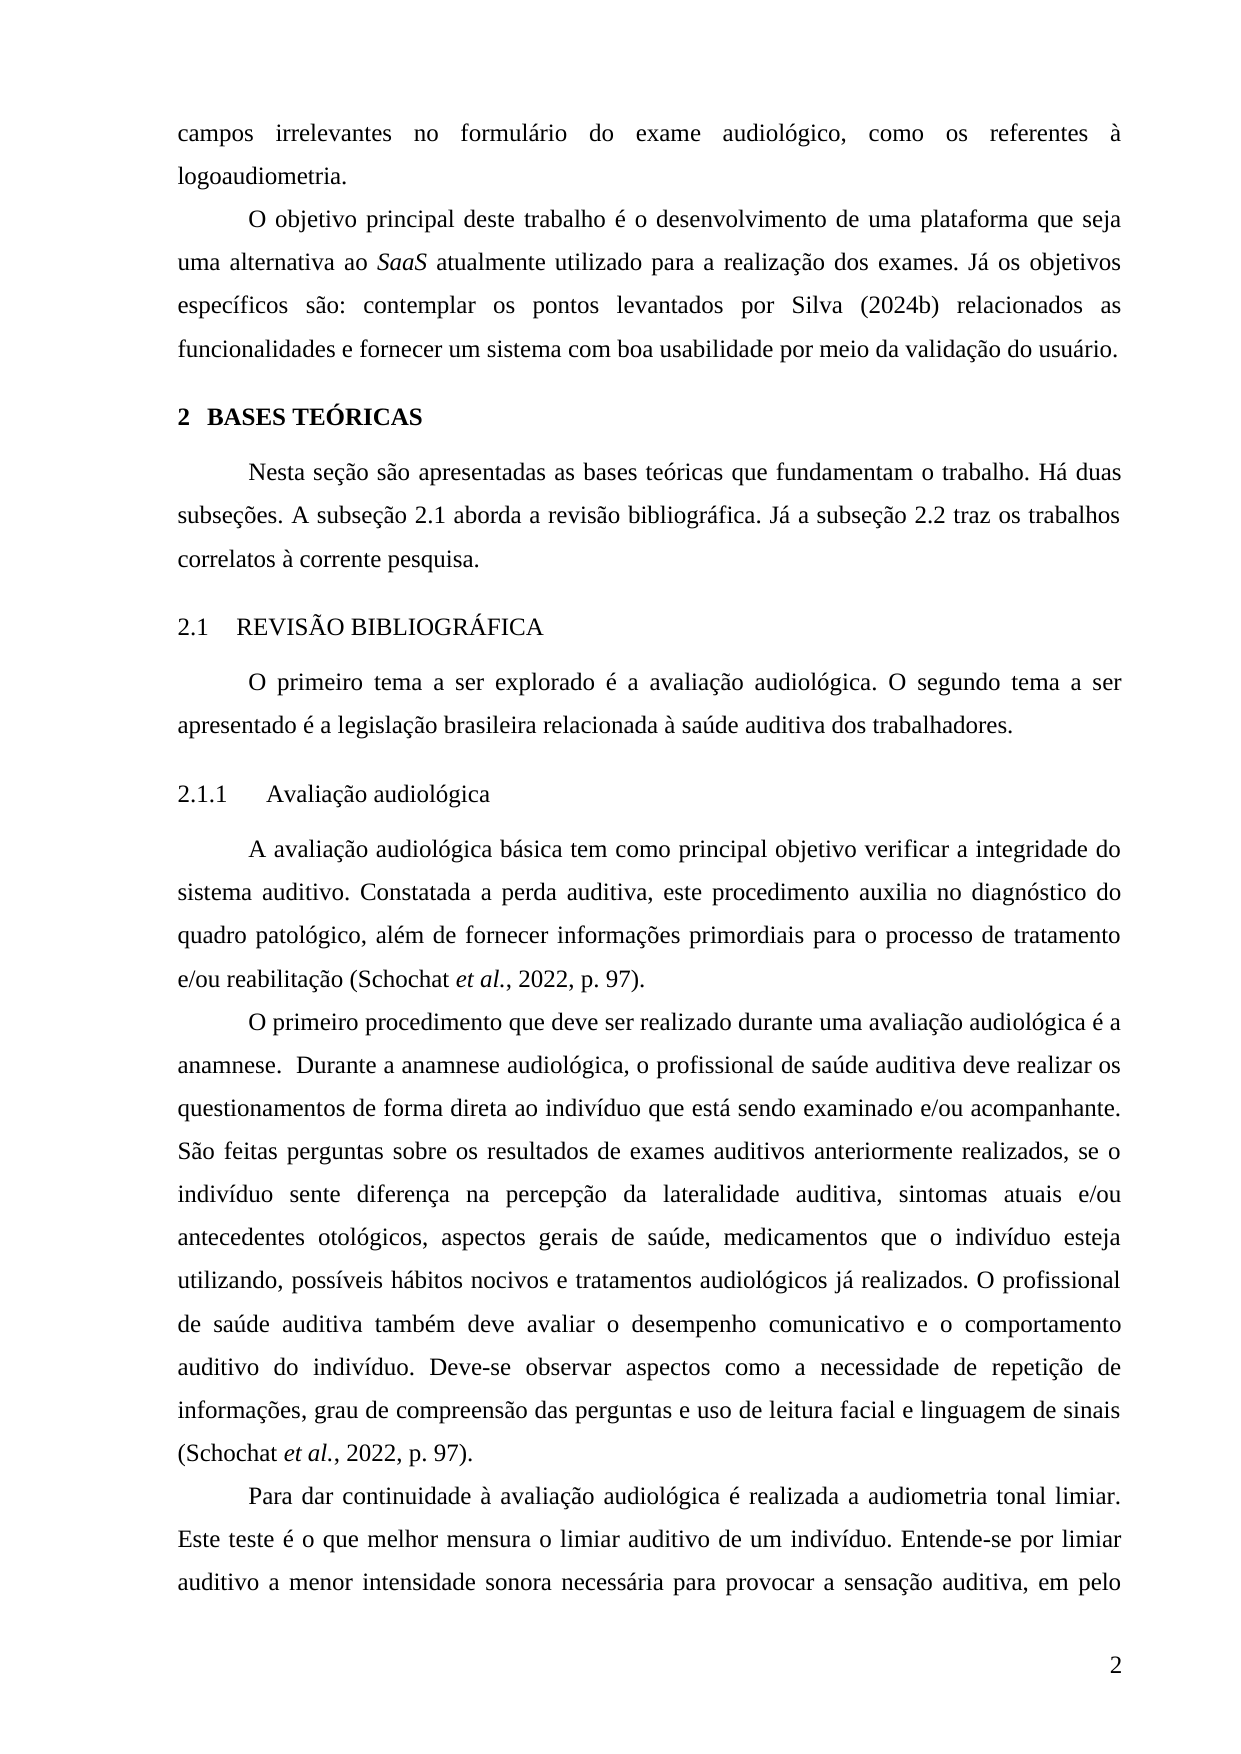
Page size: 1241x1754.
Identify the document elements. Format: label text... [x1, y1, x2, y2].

subtitle Bases Teóricas [177, 402, 1122, 431]
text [177, 118, 1122, 190]
text O primeiro tema a ser explorado é a avaliação audiológica. O segundo tema a ser apresentado é a legislação brasileira relacionada à saúde auditiva dos trabalhadores. [177, 667, 1122, 739]
subtitle Revisão Bibliográfica [177, 612, 1122, 641]
text O objetivo principal deste trabalho é o desenvolvimento de uma plataforma que seja uma alternativa ao SaaS atualmente utilizado para a realização dos exames. Já os objetivos específicos são: contemplar os pontos levantados por Silva (2024b) relacionados as funcionalidades e fornecer um sistema com boa usabilidade por meio da validação do usuário. [177, 204, 1122, 362]
text A avaliação audiológica básica tem como principal objetivo verificar a integridade do sistema auditivo. Constatada a perda auditiva, este procedimento auxilia no diagnóstico do quadro patológico, além de fornecer informações primordiais para o processo de tratamento e/ou reabilitação (Schochat et al., 2022, p. 97). [177, 834, 1122, 992]
subtitle Avaliação audiológica [177, 779, 1122, 807]
text Nesta seção são apresentadas as bases teóricas que fundamentam o trabalho. Há duas subseções. A subseção 2.1 aborda a revisão bibliográfica. Já a subseção 2.2 traz os trabalhos correlatos à corrente pesquisa. [177, 457, 1122, 572]
text O primeiro procedimento que deve ser realizado durante uma avaliação audiológica é a anamnese. Durante a anamnese audiológica, o profissional de saúde auditiva deve realizar os questionamentos de forma direta ao indivíduo que está sendo examinado e/ou acompanhante. São feitas perguntas sobre os resultados de exames auditivos anteriormente realizados, se o indivíduo sente diferença na percepção da lateralidade auditiva, sintomas atuais e/ou antecedentes otológicos, aspectos gerais de saúde, medicamentos que o indivíduo esteja utilizando, possíveis hábitos nocivos e tratamentos audiológicos já realizados. O profissional de saúde auditiva também deve avaliar o desempenho comunicativo e o comportamento auditivo do indivíduo. Deve-se observar aspectos como a necessidade de repetição de informações, grau de compreensão das perguntas e uso de leitura facial e linguagem de sinais (Schochat et al., 2022, p. 97). [177, 1007, 1122, 1467]
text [177, 1481, 1122, 1596]
